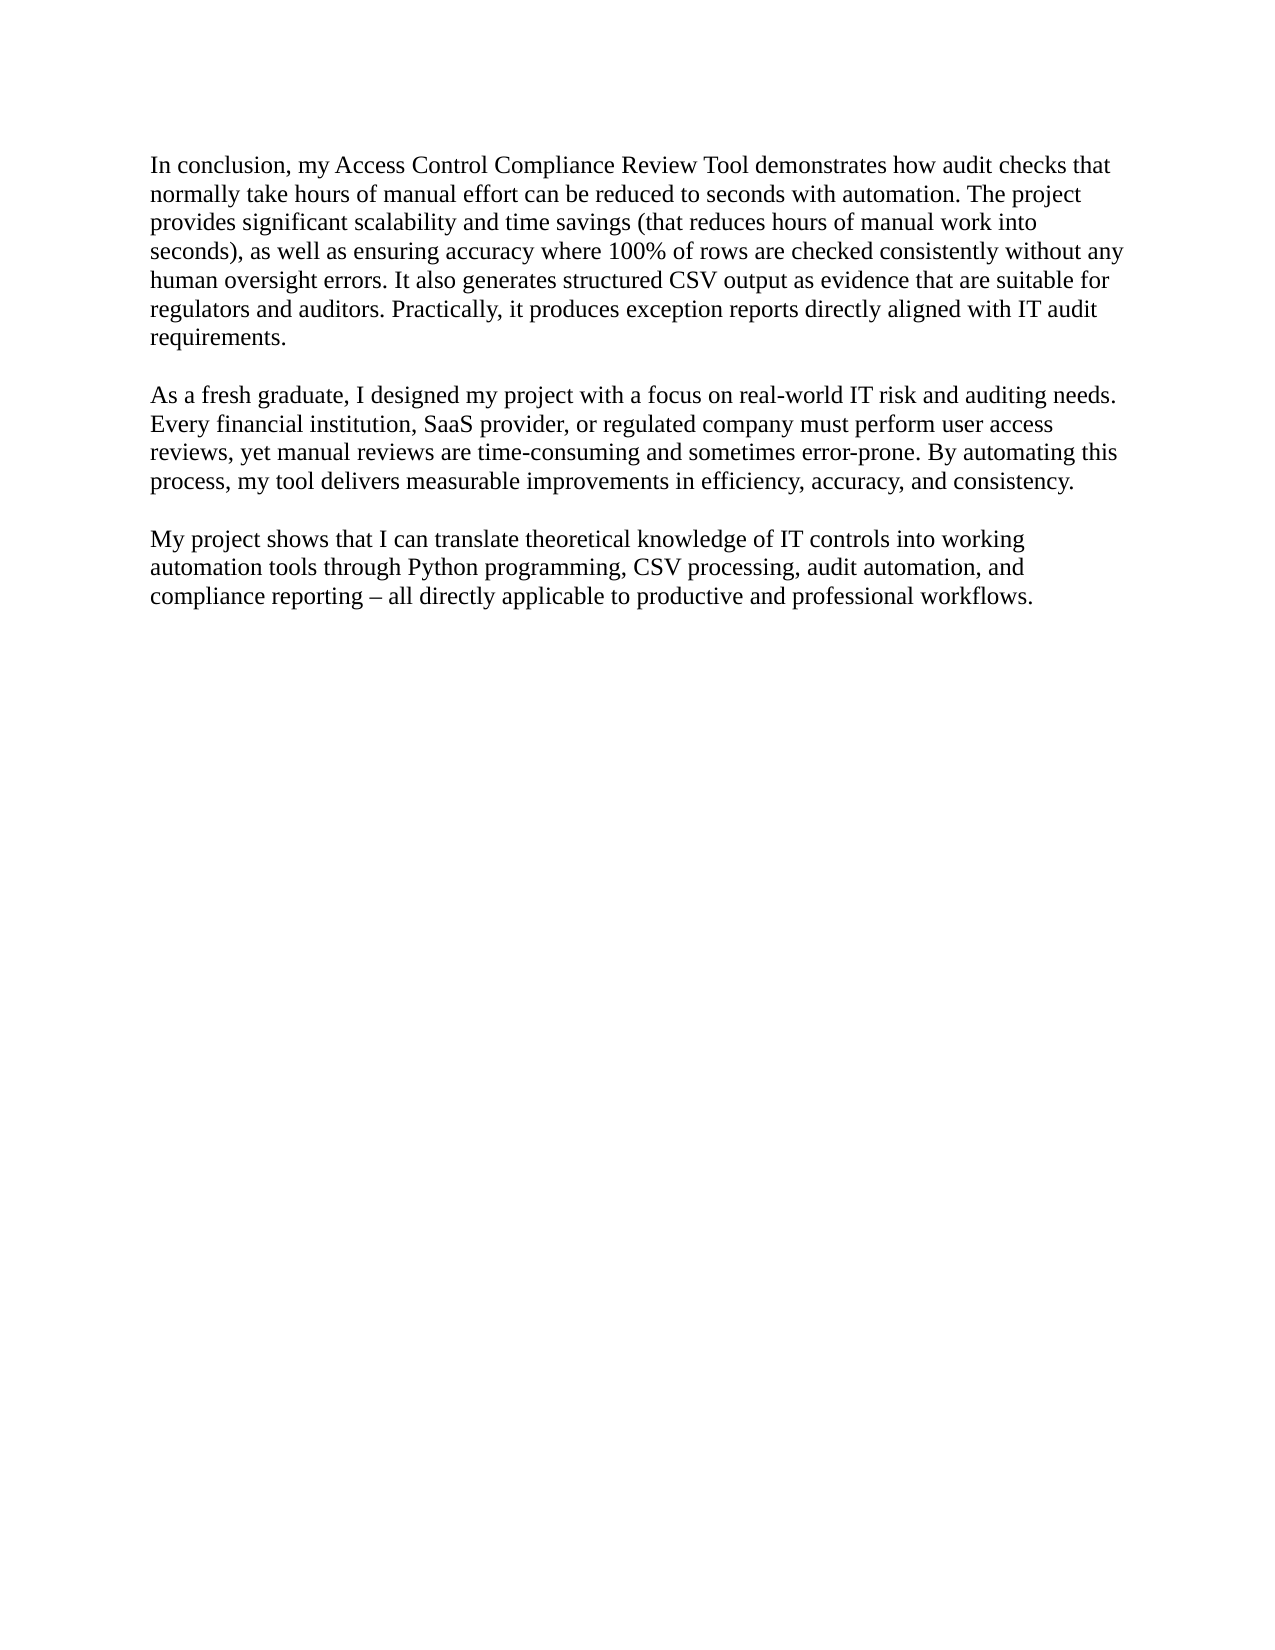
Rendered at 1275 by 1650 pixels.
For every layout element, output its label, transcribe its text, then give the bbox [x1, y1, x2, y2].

text In conclusion, my Access Control Compliance Review Tool demonstrates how audit checks that normally take hours of manual effort can be reduced to seconds with automation. The project provides significant scalability and time savings (that reduces hours of manual work into seconds), as well as ensuring accuracy where 100% of rows are checked consistently without any human oversight errors. It also generates structured CSV output as evidence that are suitable for regulators and auditors. Practically, it produces exception reports directly aligned with IT audit requirements. [150, 150, 1125, 351]
text My project shows that I can translate theoretical knowledge of IT controls into working automation tools through Python programming, CSV processing, audit automation, and compliance reporting – all directly applicable to productive and professional workflows. [150, 524, 1125, 610]
text As a fresh graduate, I designed my project with a focus on real-world IT risk and auditing needs. Every financial institution, SaaS provider, or regulated company must perform user access reviews, yet manual reviews are time-consuming and sometimes error-prone. By automating this process, my tool delivers measurable improvements in efficiency, accuracy, and consistency. [150, 380, 1125, 495]
